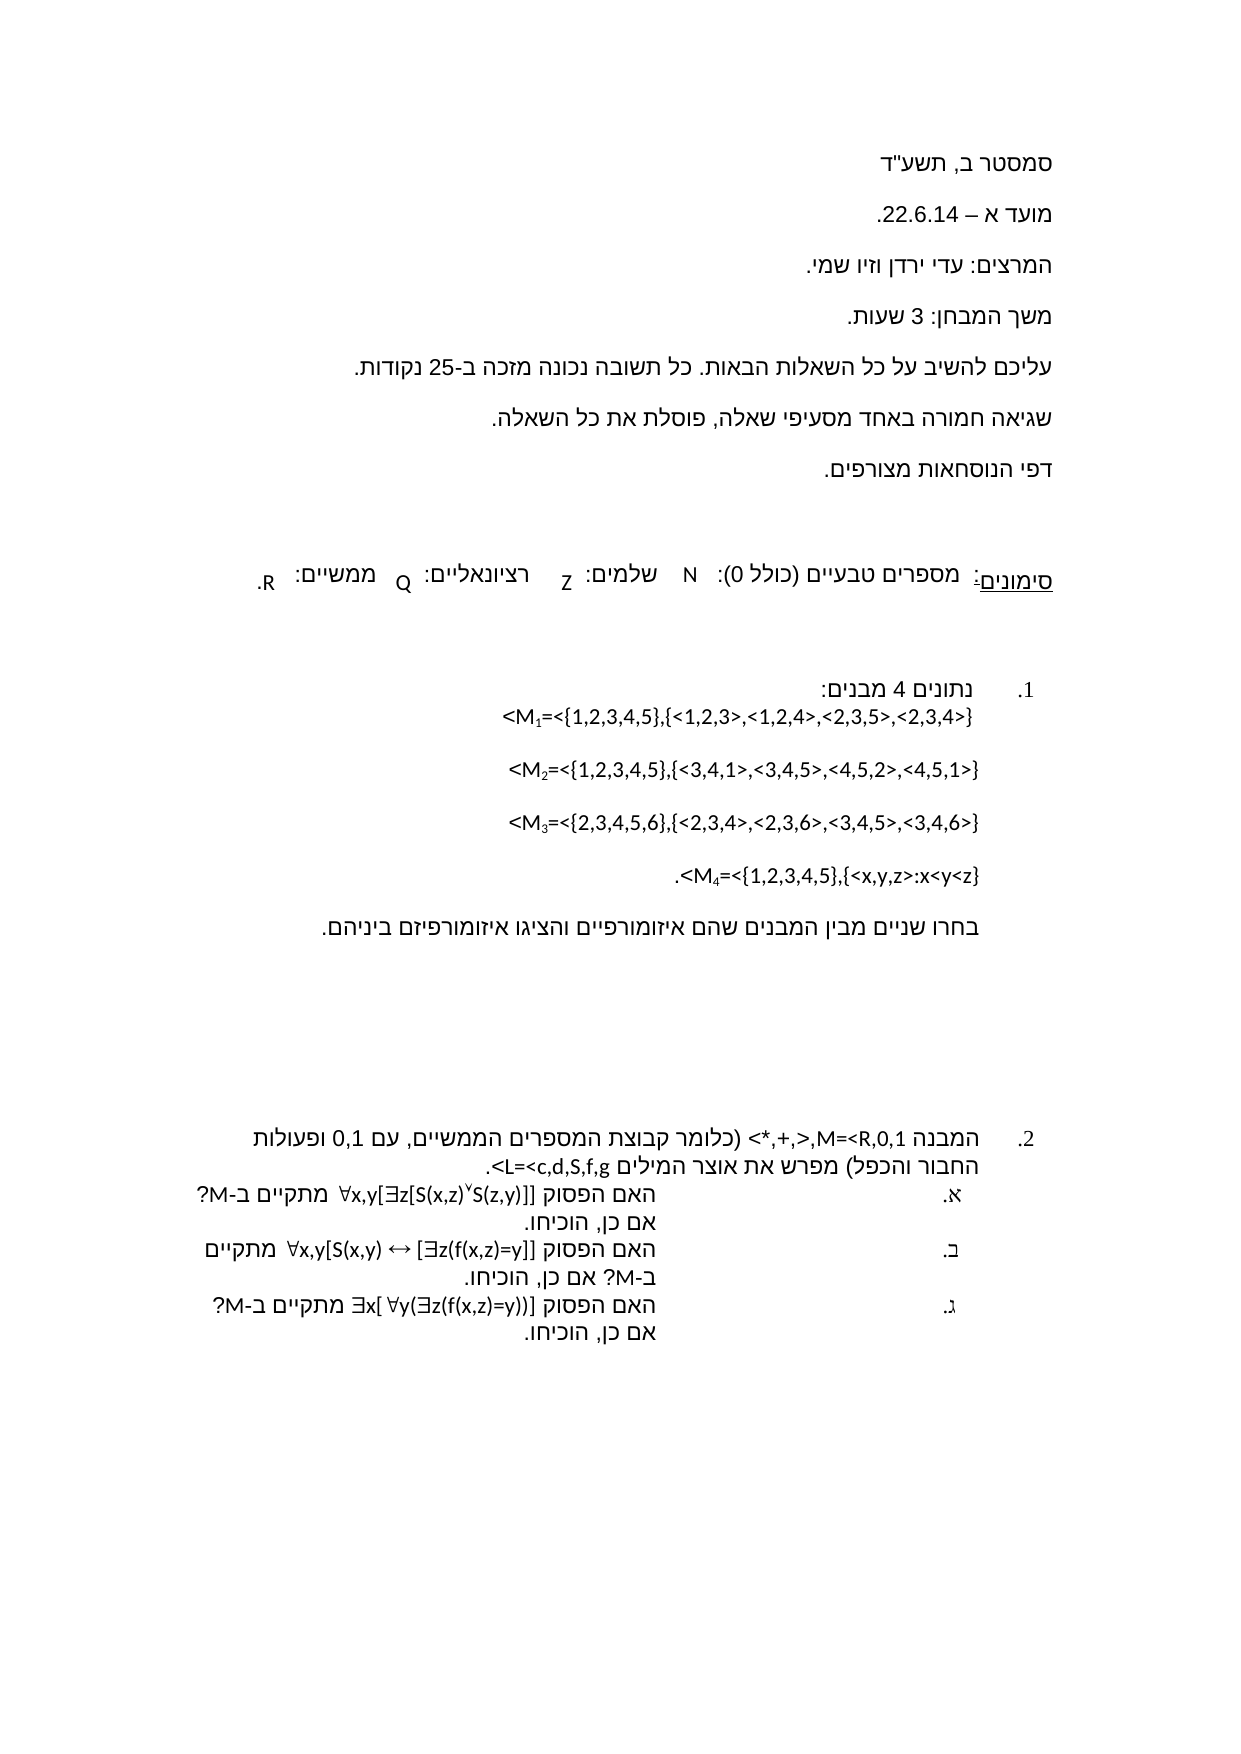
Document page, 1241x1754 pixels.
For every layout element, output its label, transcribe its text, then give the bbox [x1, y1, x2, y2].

list נתונים 4 מבנים: [187, 676, 1017, 702]
list המבנה M=<R,0,1,<,+,*> (כלומר קבוצת המספרים הממשיים, עם 0,1 ופעולות החבור והכפל) מפרש את אוצר המילים L=<c,d,S,f,g>. [187, 1124, 1017, 1181]
text שגיאה חמורה באחד מסעיפי שאלה, פוסלת את כל השאלה. [187, 405, 1053, 432]
text מועד א – 22.6.14. [187, 201, 1053, 227]
list האם הפסוק x[y(z(f(x,z)=y))] מתקיים ב-M? אם כן, הוכיחו. [187, 1291, 942, 1345]
list האם הפסוק x,y[S(x,y) [z(f(x,z)=y]] מתקיים ב-M? אם כן, הוכיחו. [187, 1235, 942, 1291]
text M4=<{1,2,3,4,5},{<x,y,z>:x<y<z}>. [187, 861, 980, 889]
text סמסטר ב, תשע"ד [187, 150, 1053, 176]
text בחרו שניים מבין המבנים שהם איזומורפיים והציגו איזומורפיזם ביניהם. [187, 914, 980, 941]
text דפי הנוסחאות מצורפים. [187, 456, 1053, 483]
text M1=<{1,2,3,4,5},{<1,2,3>,<1,2,4>,<2,3,5>,<2,3,4>}> [187, 702, 980, 730]
text סימונים: מספרים טבעיים (כולל 0): N שלמים: Z רציונאליים: Q ממשיים: R. [187, 560, 1053, 596]
text M3=<{2,3,4,5,6},{<2,3,4>,<2,3,6>,<3,4,5>,<3,4,6>}> [187, 808, 980, 836]
text המרצים: עדי ירדן וזיו שמי. [187, 252, 1053, 278]
text M2=<{1,2,3,4,5},{<3,4,1>,<3,4,5>,<4,5,2>,<4,5,1>}> [187, 755, 980, 783]
text משך המבחן: 3 שעות. [187, 303, 1053, 329]
text עליכם להשיב על כל השאלות הבאות. כל תשובה נכונה מזכה ב-25 נקודות. [187, 354, 1053, 381]
list האם הפסוק x,y[z[S(x,z)S(z,y)]] מתקיים ב-M? אם כן, הוכיחו. [187, 1181, 942, 1235]
